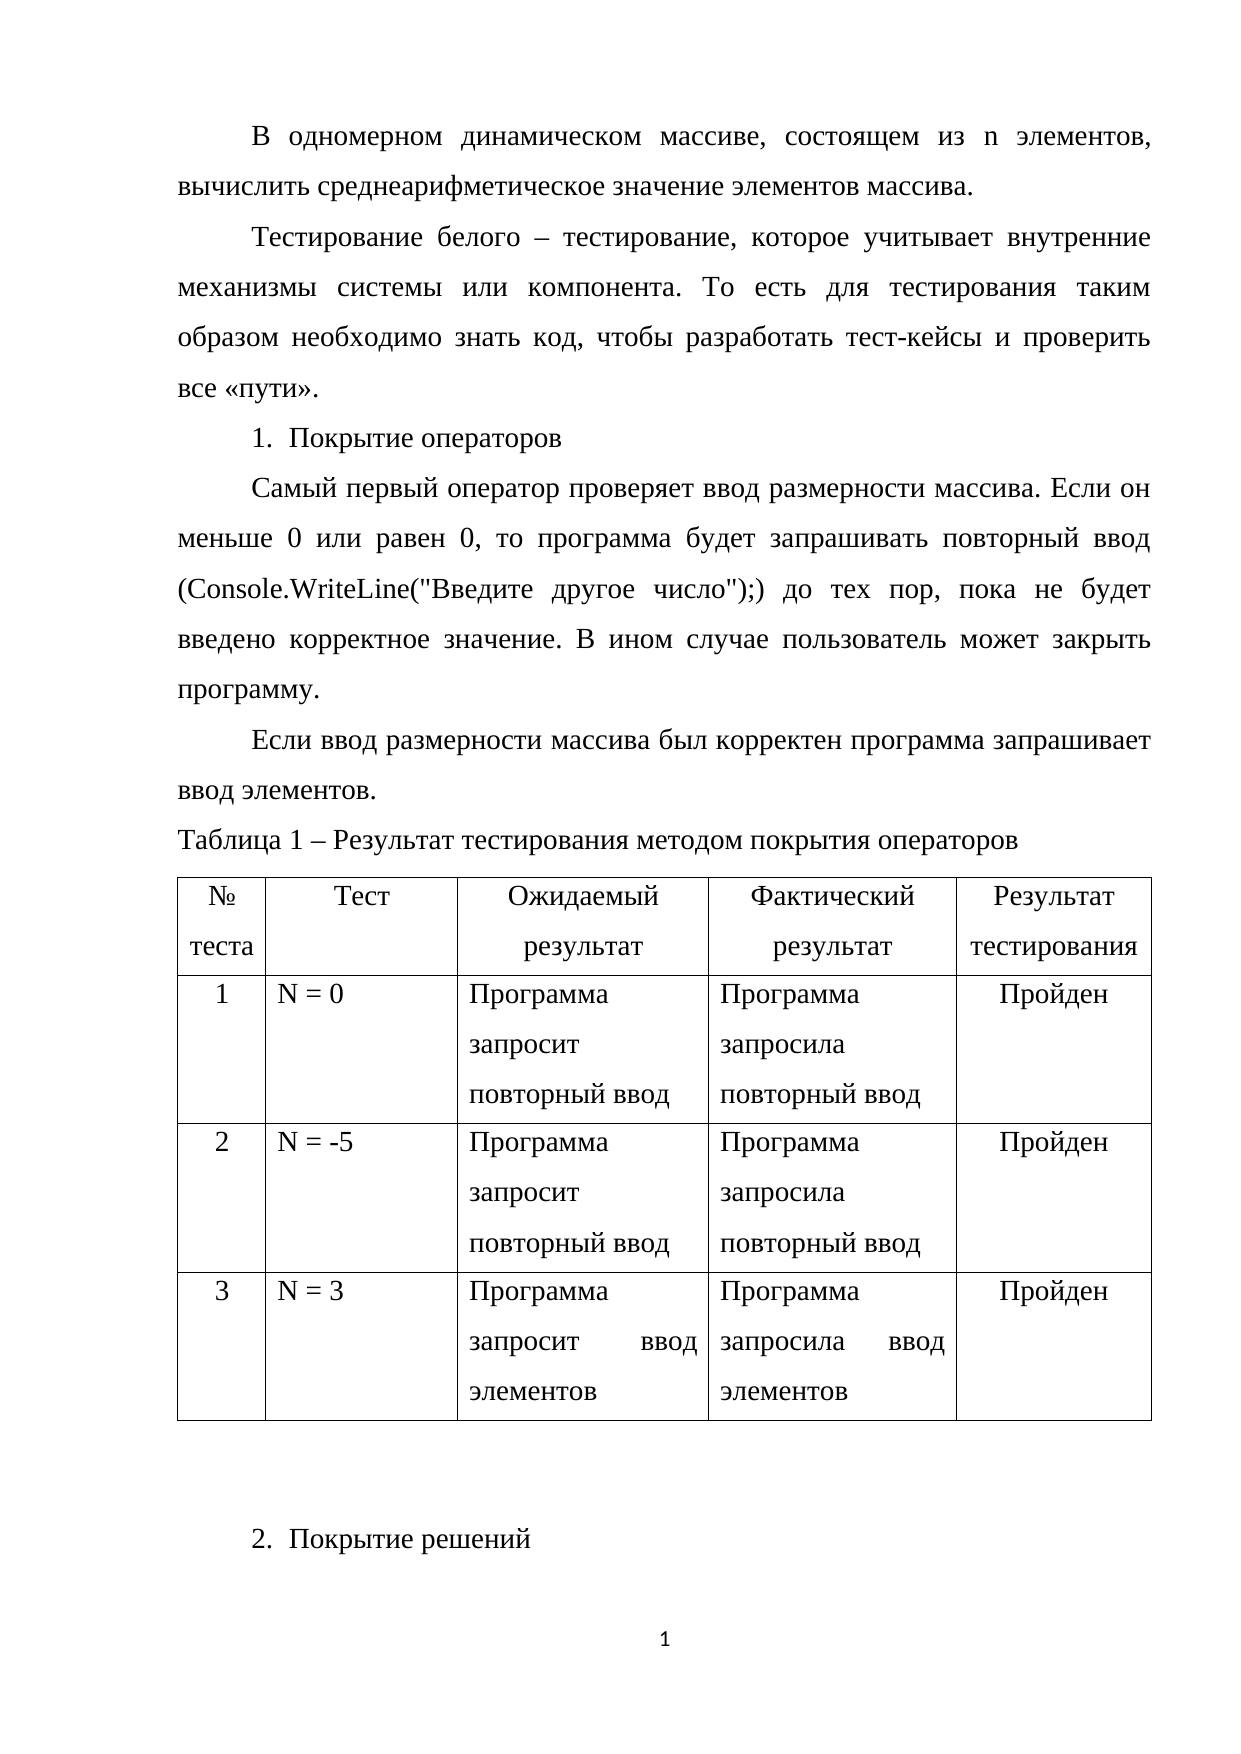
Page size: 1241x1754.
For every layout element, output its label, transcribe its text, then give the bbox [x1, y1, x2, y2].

table_header Фактический результат [709, 878, 956, 975]
table_cell Программа запросит ввод элементов [458, 1273, 708, 1420]
table_cell N = 0 [266, 976, 457, 1123]
list Если ввод размерности массива был корректен программа запрашивает ввод элементов. [177, 722, 1152, 806]
table_cell Программа запросила повторный ввод [709, 976, 956, 1123]
table_cell Пройден [957, 1124, 1151, 1272]
table_cell N = 3 [266, 1273, 457, 1420]
table_cell 2 [178, 1124, 265, 1272]
table_cell 3 [178, 1273, 265, 1420]
table_cell 1 [178, 976, 265, 1123]
text Тестирование белого – тестирование, которое учитывает внутренние механизмы системы или компонента. То есть для тестирования таким образом необходимо знать код, чтобы разработать тест-кейсы и проверить все «пути». [177, 219, 1152, 403]
list Самый первый оператор проверяет ввод размерности массива. Если он меньше 0 или равен 0, то программа будет запрашивать повторный ввод (Console.WriteLine("Введите другое число");) до тех пор, пока не будет введено корректное значение. В ином случае пользователь может закрыть программу. [177, 470, 1152, 705]
list Покрытие операторов [251, 420, 1152, 453]
table_cell Программа запросила ввод элементов [709, 1273, 956, 1420]
text В одномерном динамическом массиве, состоящем из n элементов, вычислить среднеарифметическое значение элементов массива. [177, 118, 1152, 202]
table_cell Программа запросила повторный ввод [709, 1124, 956, 1272]
table_header № теста [178, 878, 265, 975]
text Таблица 1 – Результат тестирования методом покрытия операторов [177, 822, 1152, 856]
table_cell Пройден [957, 976, 1151, 1123]
table_header Ожидаемый результат [458, 878, 708, 975]
table_cell Программа запросит повторный ввод [458, 976, 708, 1123]
table_cell Программа запросит повторный ввод [458, 1124, 708, 1272]
table_cell N = -5 [266, 1124, 457, 1272]
table_cell Пройден [957, 1273, 1151, 1420]
table_header Тест [266, 878, 457, 975]
list Покрытие решений [251, 1522, 1152, 1555]
table_header Результат тестирования [957, 878, 1151, 975]
